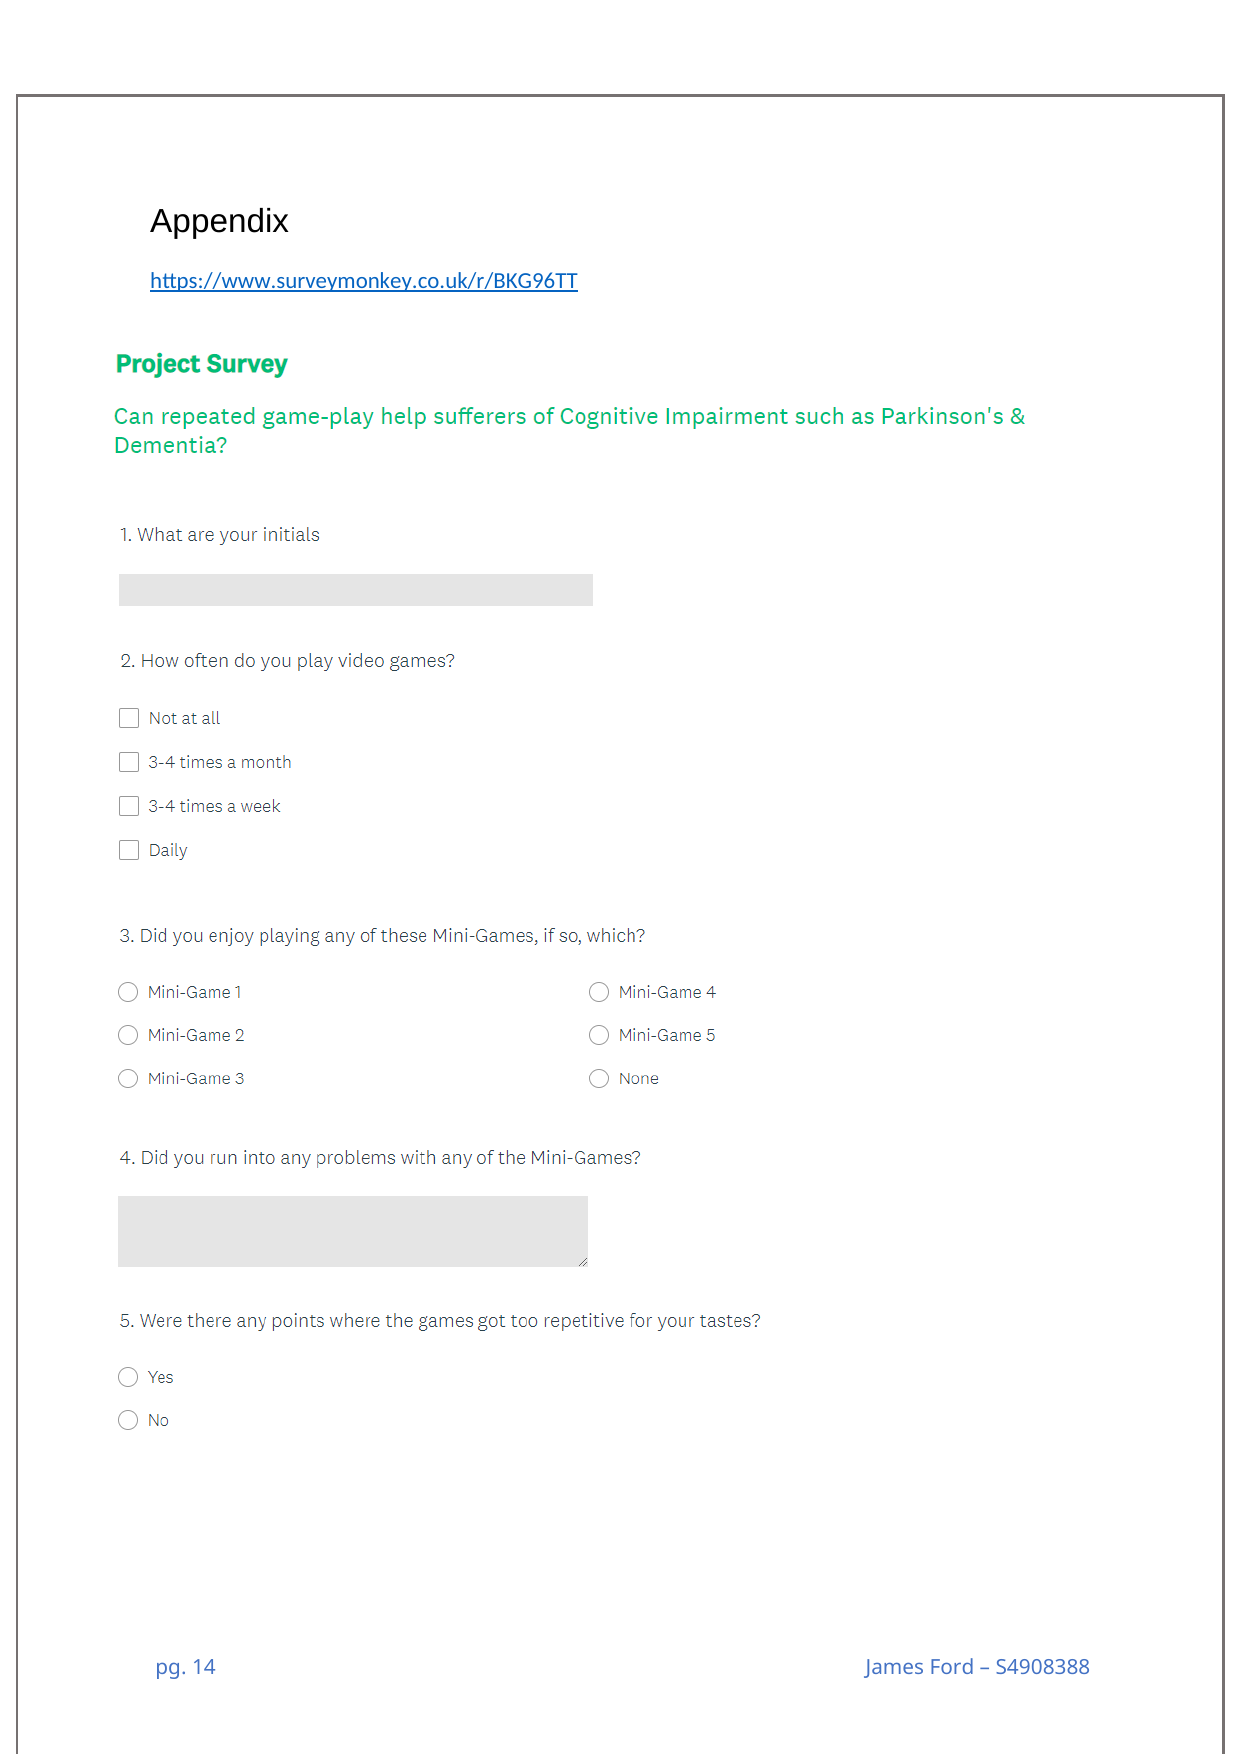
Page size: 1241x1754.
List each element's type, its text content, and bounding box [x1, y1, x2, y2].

subtitle Appendix [150, 201, 1090, 240]
text https://www.surveymonkey.co.uk/r/BKG96TT [150, 266, 1090, 294]
picture [108, 347, 1050, 882]
picture [108, 914, 1050, 1454]
